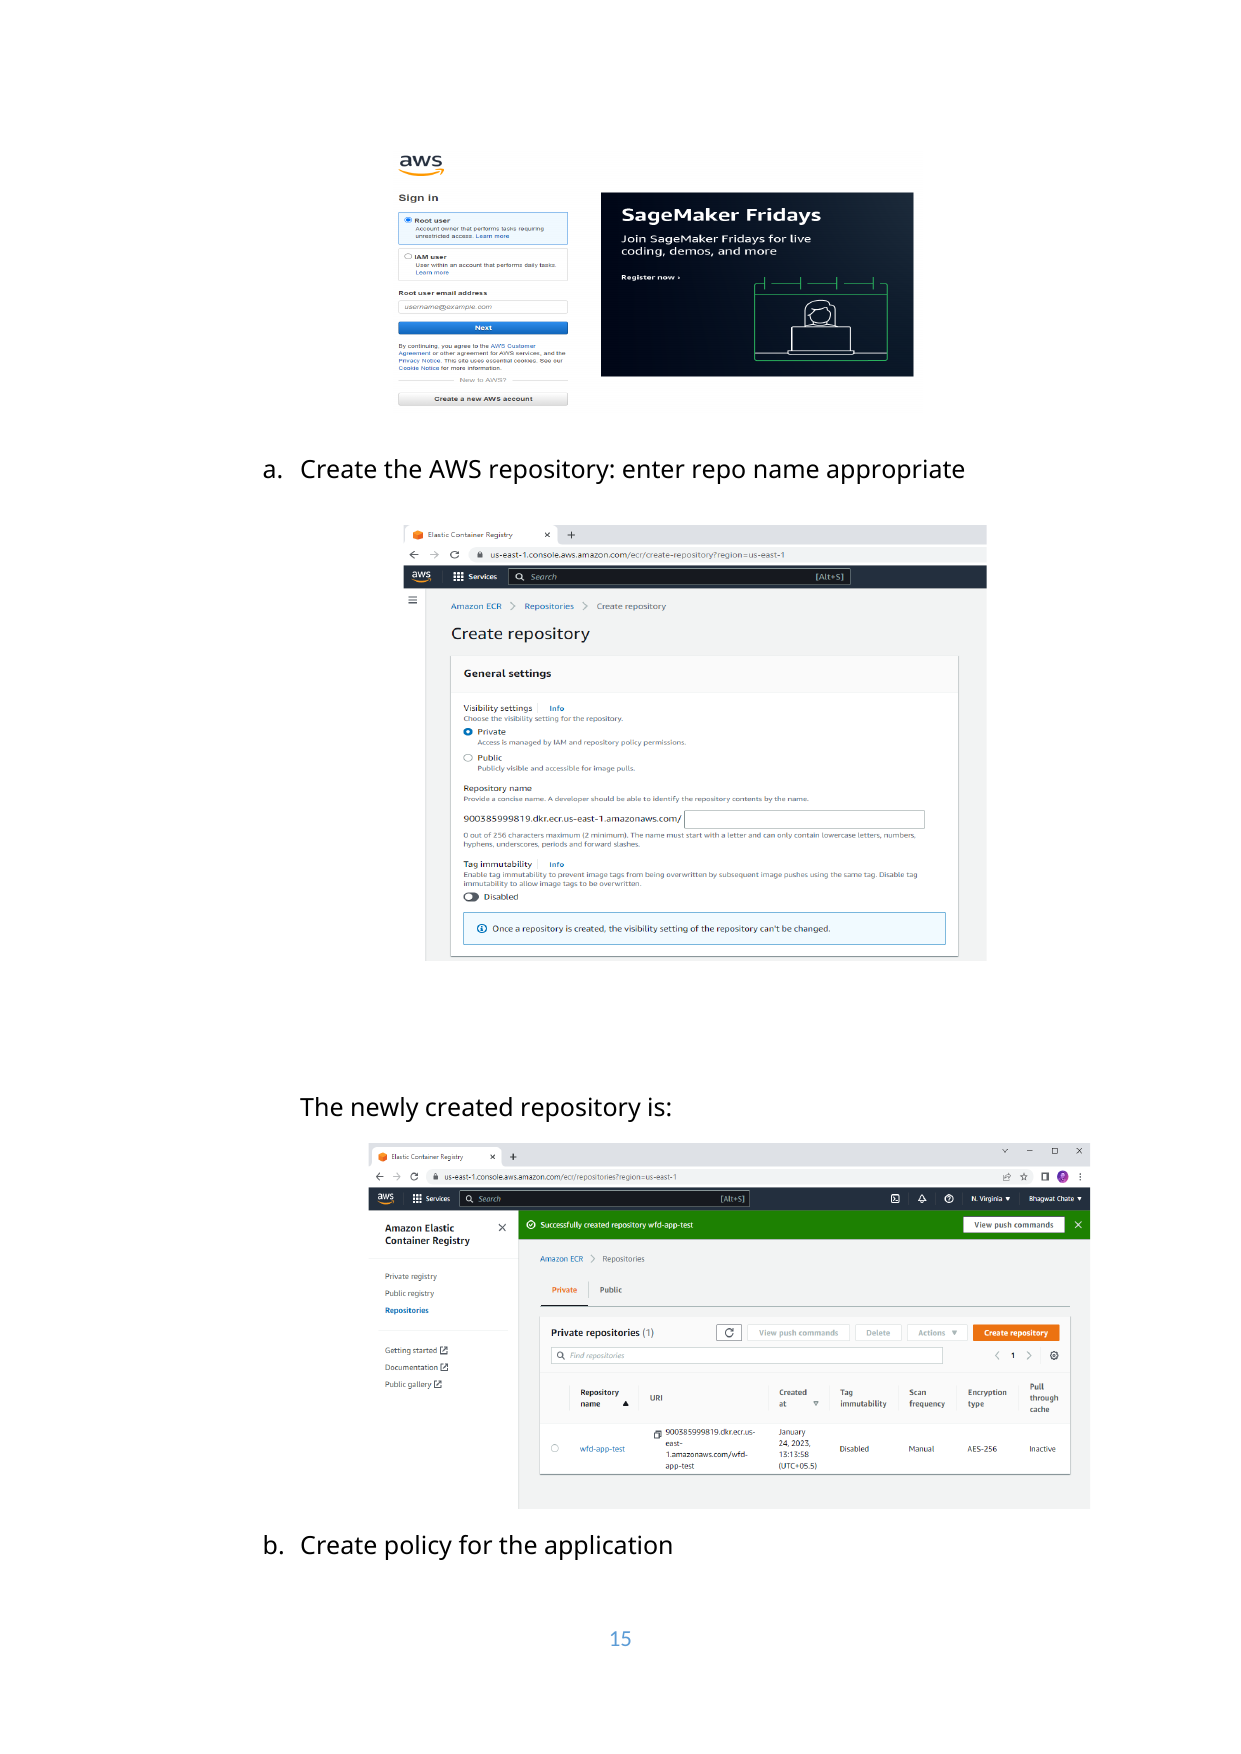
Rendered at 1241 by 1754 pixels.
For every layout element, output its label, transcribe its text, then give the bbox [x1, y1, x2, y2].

list Create policy for the application [262, 1527, 1090, 1561]
picture [368, 1143, 1091, 1509]
text The newly created repository is: [150, 1090, 1090, 1124]
picture [392, 150, 923, 413]
list Create the AWS repository: enter repo name appropriate [262, 452, 1090, 486]
picture [403, 525, 987, 961]
